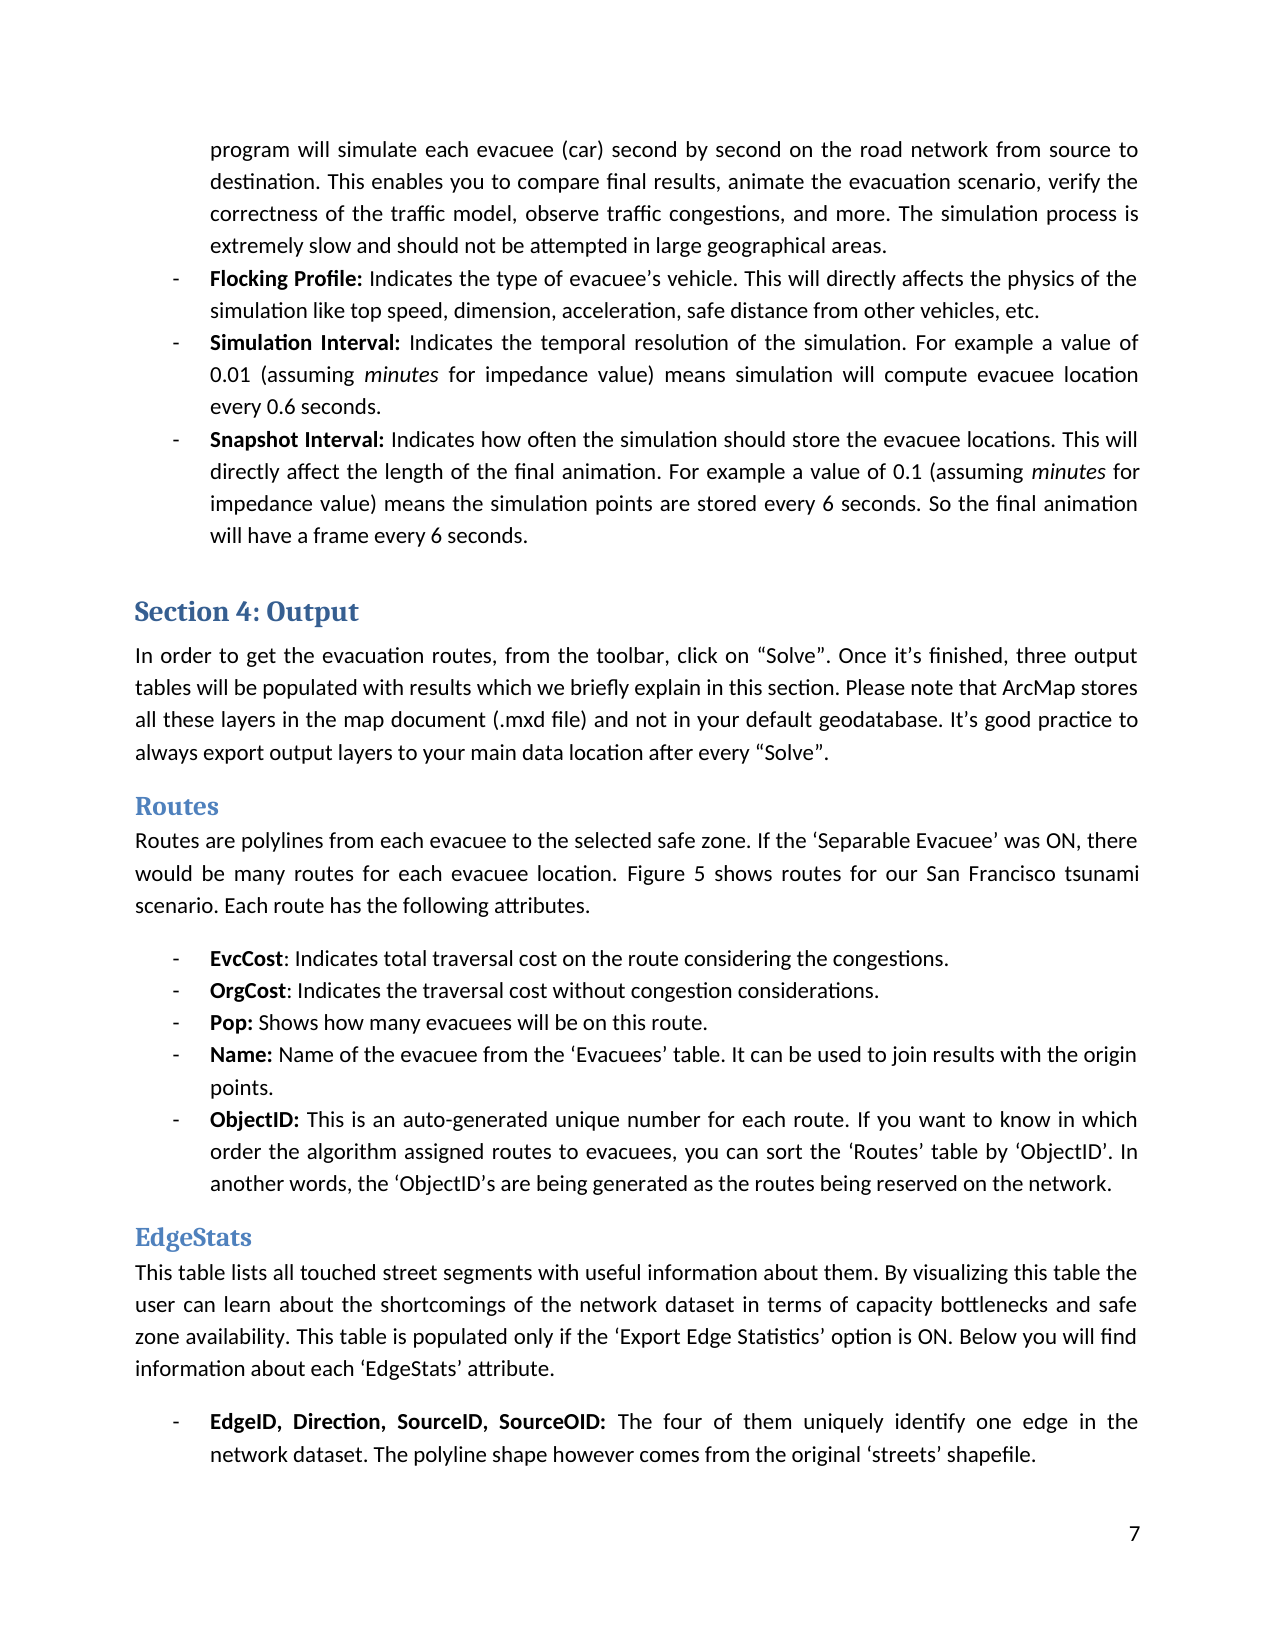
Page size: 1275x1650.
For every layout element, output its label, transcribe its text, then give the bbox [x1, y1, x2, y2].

list Snapshot Interval: Indicates how often the simulation should store the evacuee locations. This will directly affect the length of the final animation. For example a value of 0.1 (assuming minutes for impedance value) means the simulation points are stored every 6 seconds. So the final animation will have a frame every 6 seconds. [172, 425, 1140, 549]
list ObjectID: This is an auto-generated unique number for each route. If you want to know in which order the algorithm assigned routes to evacuees, you can sort the ‘Routes’ table by ‘ObjectID’. In another words, the ‘ObjectID’s are being generated as the routes being reserved on the network. [172, 1105, 1140, 1197]
list Simulation Interval: Indicates the temporal resolution of the simulation. For example a value of 0.01 (assuming minutes for impedance value) means simulation will compute evacuee location every 0.6 seconds. [172, 328, 1140, 421]
text Routes are polylines from each evacuee to the selected safe zone. If the ‘Separable Evacuee’ was ON, there would be many routes for each evacuee location. Figure 5 shows routes for our San Francisco tsunami scenario. Each route has the following attributes. [135, 826, 1140, 919]
list EdgeID, Direction, SourceID, SourceOID: The four of them uniquely identify one edge in the network dataset. The polyline shape however comes from the original ‘streets’ shapefile. [172, 1407, 1140, 1468]
subtitle Section 4: Output [135, 595, 1140, 629]
list OrgCost: Indicates the traversal cost without congestion considerations. [172, 976, 1140, 1004]
subtitle EdgeStats [135, 1222, 1140, 1253]
list EvcCost: Indicates total traversal cost on the route considering the congestions. [172, 944, 1140, 972]
text In order to get the evacuation routes, from the toolbar, click on “Solve”. Once it’s finished, three output tables will be populated with results which we briefly explain in this section. Please note that ArcMap stores all these layers in the map document (.mxd file) and not in your default geodatabase. It’s good practice to always export output layers to your main data location after every “Solve”. [135, 641, 1140, 766]
text This table lists all touched street segments with useful information about them. By visualizing this table the user can learn about the shortcomings of the network dataset in terms of capacity bottlenecks and safe zone availability. This table is populated only if the ‘Export Edge Statistics’ option is ON. Below you will find information about each ‘EdgeStats’ attribute. [135, 1258, 1140, 1382]
list Name: Name of the evacuee from the ‘Evacuees’ table. It can be used to join results with the origin points. [172, 1040, 1140, 1101]
subtitle Routes [135, 791, 1140, 822]
list Pop: Shows how many evacuees will be on this route. [172, 1008, 1140, 1036]
